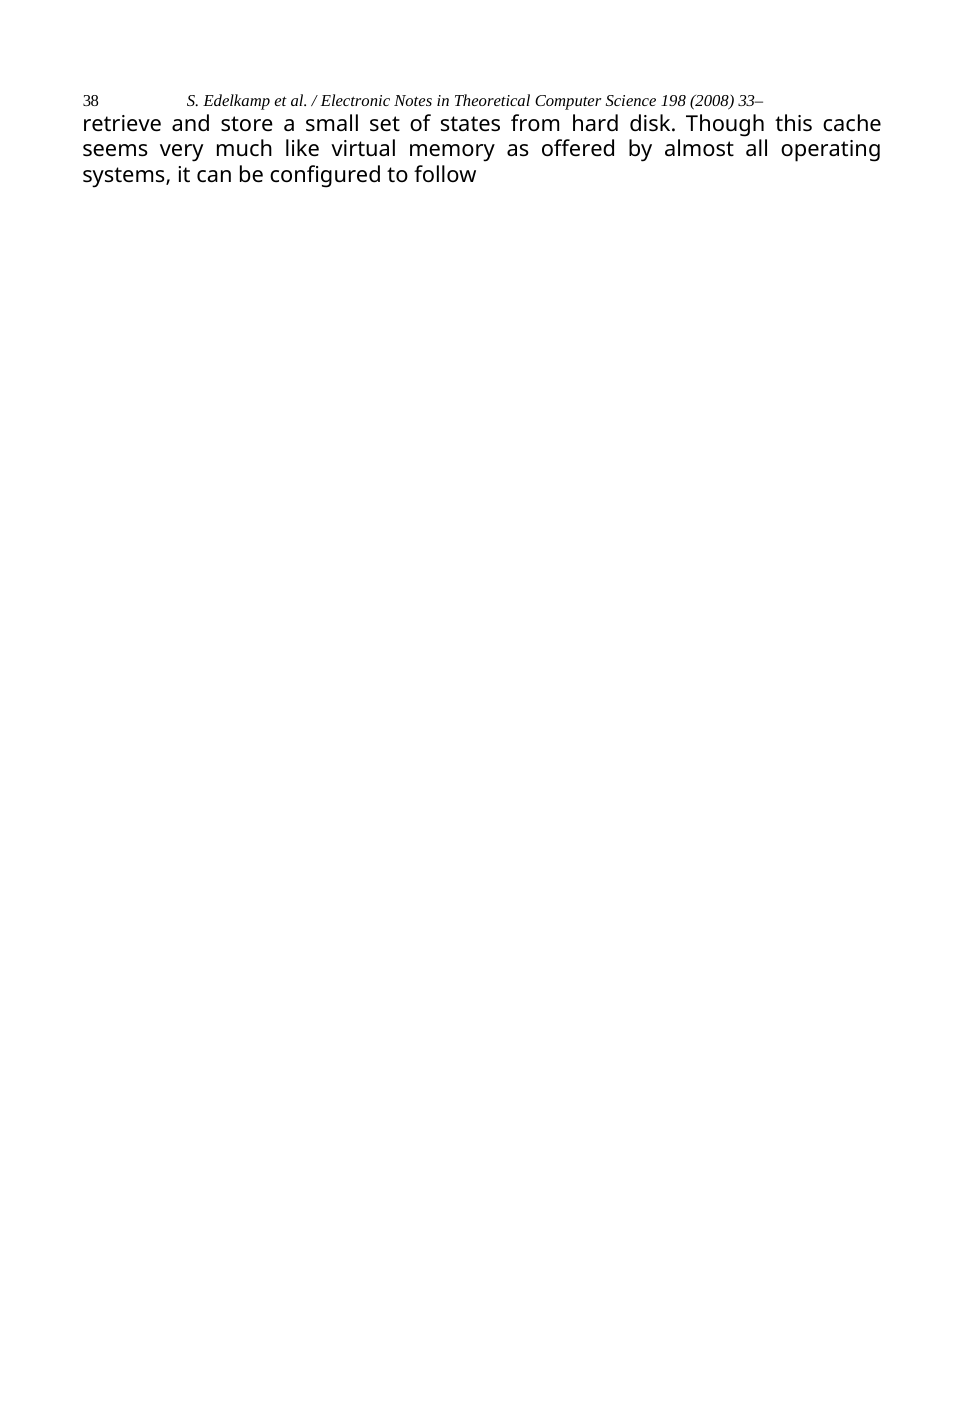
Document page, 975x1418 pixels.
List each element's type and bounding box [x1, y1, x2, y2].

text [82, 110, 882, 189]
